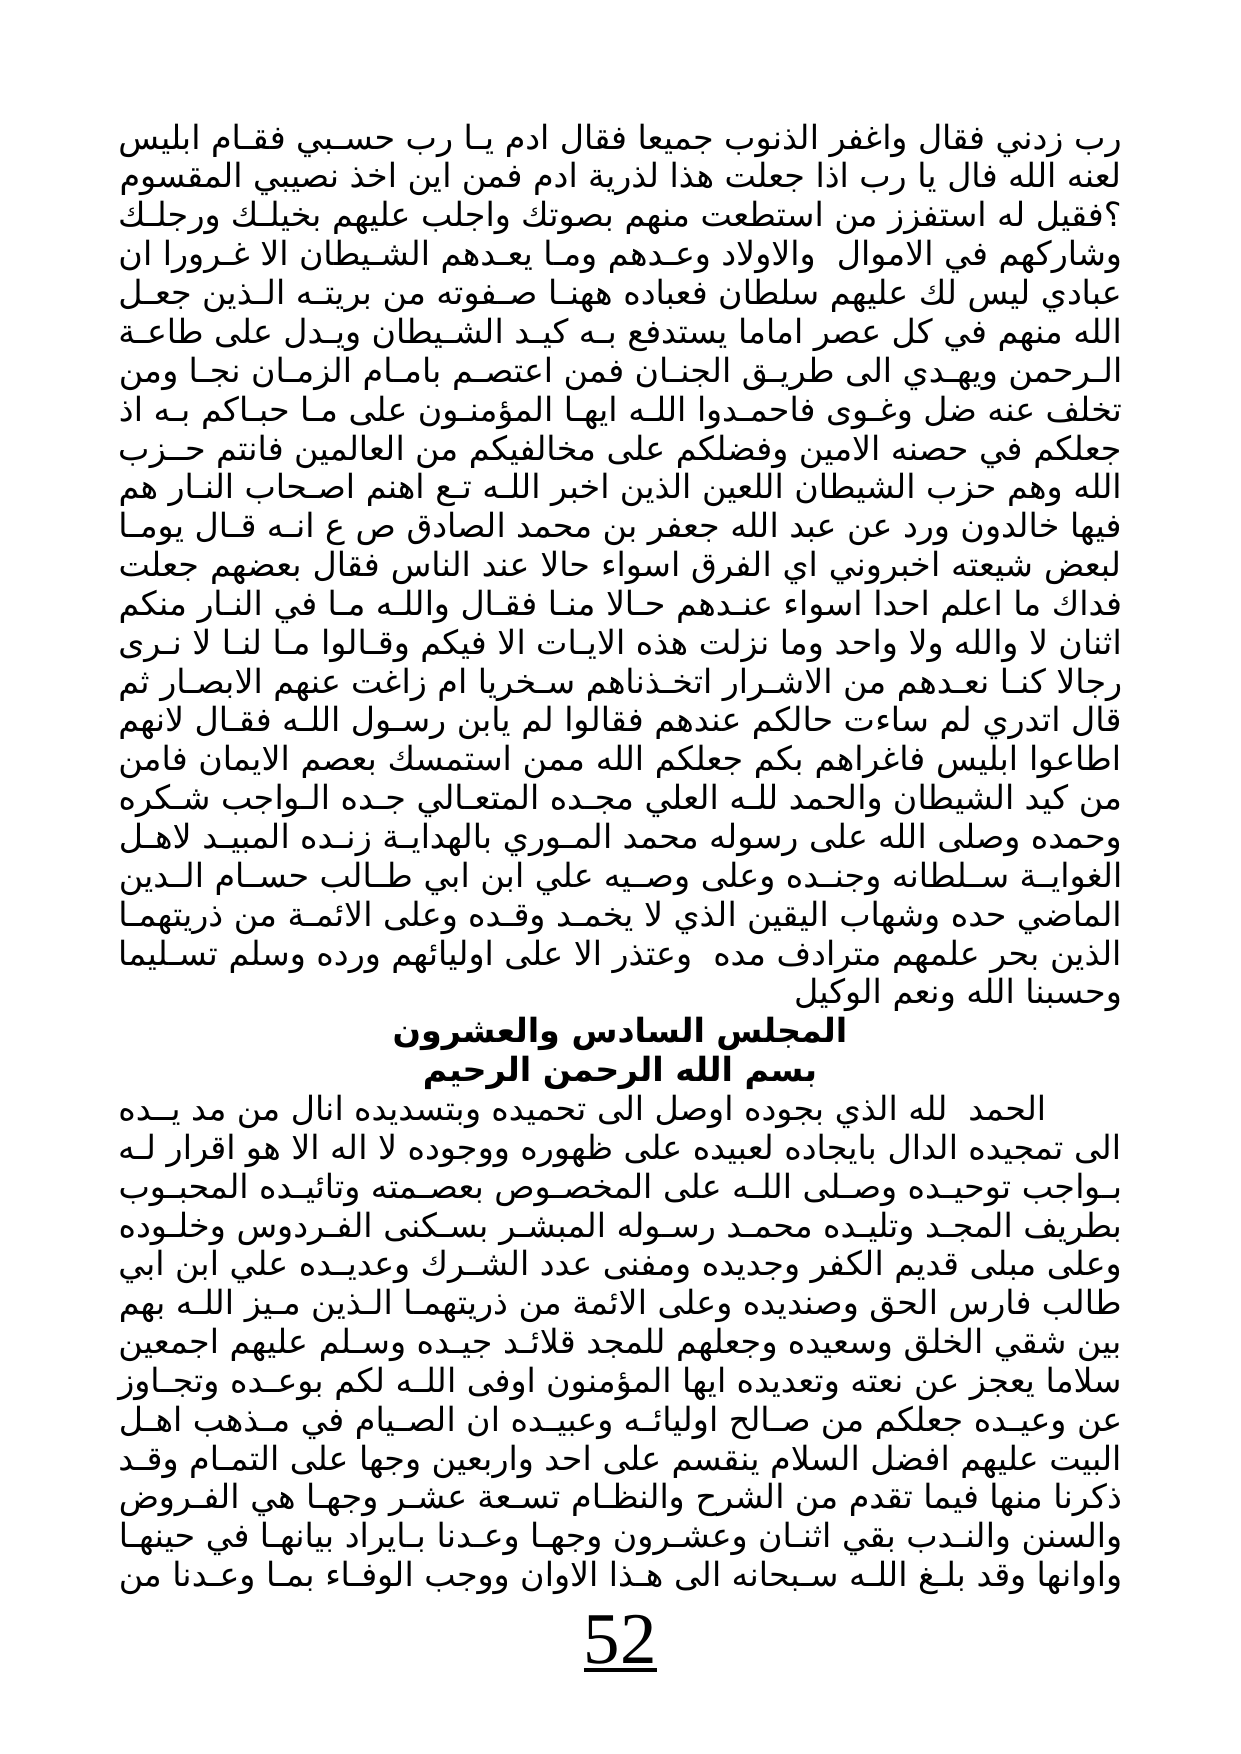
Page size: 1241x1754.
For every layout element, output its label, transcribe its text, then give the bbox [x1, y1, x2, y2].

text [118, 1089, 1122, 1594]
text المجلس السادس والعشرون [118, 1012, 1122, 1051]
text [118, 118, 1122, 1012]
text بسم الله الرحمن الرحيم [118, 1051, 1122, 1089]
